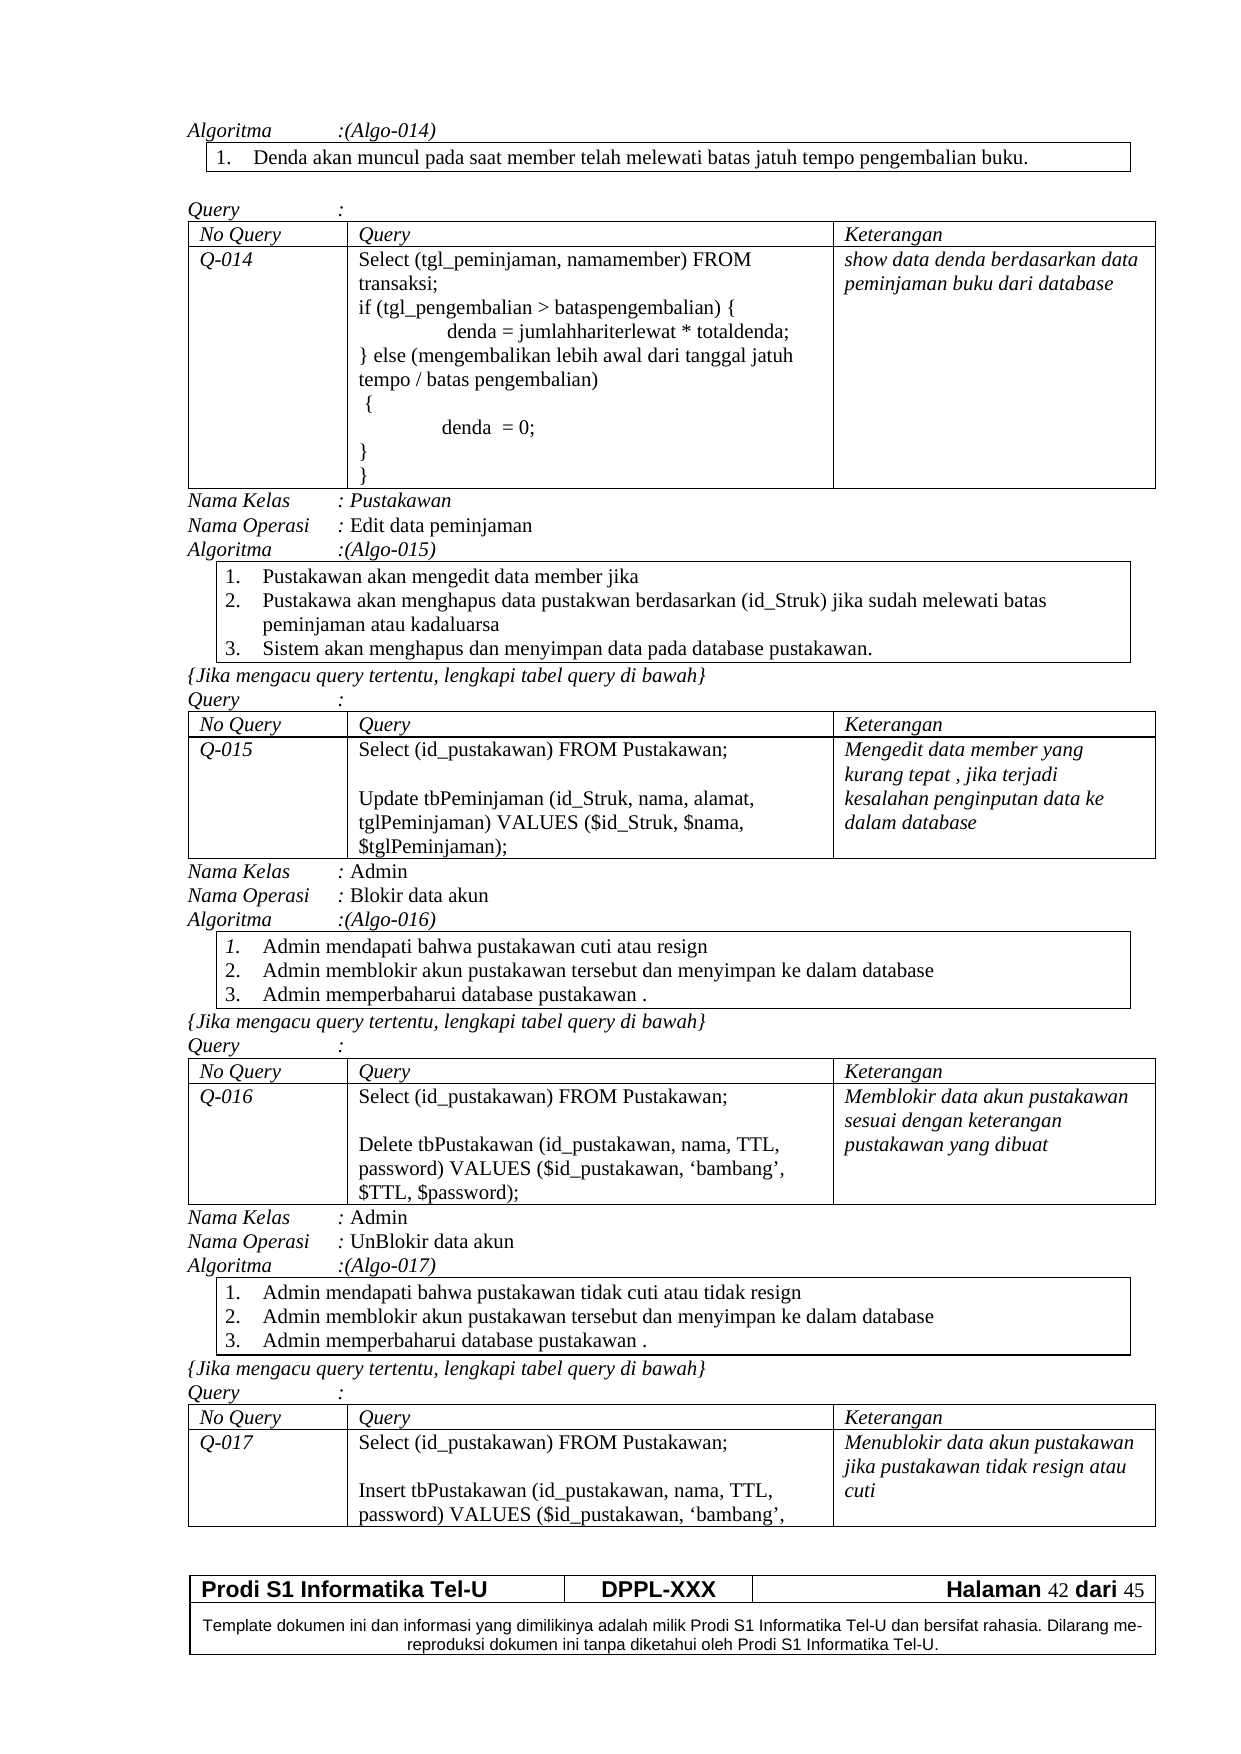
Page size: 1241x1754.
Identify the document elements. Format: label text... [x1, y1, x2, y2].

table_cell Q-017 [189, 1430, 347, 1526]
text Query : [187, 1380, 1122, 1404]
text Algoritma :(Algo-015) [187, 537, 1122, 561]
table_cell Q-016 [189, 1084, 347, 1204]
text Query : [187, 1033, 1122, 1057]
table_cell Memblokir data akun pustakawan sesuai dengan keterangan pustakawan yang dibuat [834, 1084, 1155, 1204]
text {Jika mengacu query tertentu, lengkapi tabel query di bawah} [187, 1356, 1122, 1380]
table_cell Mengedit data member yang kurang tepat , jika terjadi kesalahan penginputan data ke dalam database [834, 738, 1155, 858]
table_cell Select (id_pustakawan) FROM Pustakawan; Insert tbPustakawan (id_pustakawan, nama, TTL, password) VALUES ($id_pustakawan, ‘bambang’, $TTL, $password); [348, 1430, 833, 1526]
table_header No Query [189, 1059, 347, 1083]
table_header Query [348, 1059, 833, 1083]
list Admin memperbaharui database pustakawan . [217, 979, 1130, 1008]
text Algoritma :(Algo-017) [187, 1253, 1122, 1277]
table_cell Select (id_pustakawan) FROM Pustakawan; Update tbPeminjaman (id_Struk, nama, alamat, tglPeminjaman) VALUES ($id_Struk, $nama, $tglPeminjaman); [348, 738, 833, 858]
list Denda akan muncul pada saat member telah melewati batas jatuh tempo pengembalian buku. [207, 143, 1130, 171]
table_header Keterangan [834, 712, 1155, 736]
list Admin memblokir akun pustakawan tersebut dan menyimpan ke dalam database [217, 1301, 1130, 1325]
table_cell Menublokir data akun pustakawan jika pustakawan tidak resign atau cuti [834, 1430, 1155, 1526]
text Nama Operasi : Edit data peminjaman [187, 512, 1122, 537]
table_cell Select (tgl_peminjaman, namamember) FROM transaksi; if (tgl_pengembalian > bataspengembalian) { denda = jumlahhariterlewat * totaldenda; } else (mengembalikan lebih awal dari tanggal jatuh tempo / batas pengembalian) { denda = 0; } } [348, 247, 833, 487]
text Algoritma :(Algo-014) [187, 118, 1122, 142]
table_cell Select (id_pustakawan) FROM Pustakawan; Delete tbPustakawan (id_pustakawan, nama, TTL, password) VALUES ($id_pustakawan, ‘bambang’, $TTL, $password); [348, 1084, 833, 1204]
text {Jika mengacu query tertentu, lengkapi tabel query di bawah} [187, 1009, 1122, 1033]
list Admin memblokir akun pustakawan tersebut dan menyimpan ke dalam database [217, 955, 1130, 979]
table_header No Query [189, 222, 347, 246]
text Nama Operasi : Blokir data akun [187, 883, 1122, 907]
list Sistem akan menghapus dan menyimpan data pada database pustakawan. [217, 633, 1130, 662]
list Pustakawa akan menghapus data pustakwan berdasarkan (id_Struk) jika sudah melewati batas peminjaman atau kadaluarsa [217, 585, 1130, 633]
text Nama Operasi : UnBlokir data akun [187, 1229, 1122, 1253]
table_cell Q-015 [189, 738, 347, 858]
table_header No Query [189, 1405, 347, 1429]
text {Jika mengacu query tertentu, lengkapi tabel query di bawah} [187, 663, 1122, 687]
table_header Query [348, 222, 833, 246]
table_header Query [348, 1405, 833, 1429]
table_header Keterangan [834, 1405, 1155, 1429]
table_cell show data denda berdasarkan data peminjaman buku dari database [834, 247, 1155, 487]
table_header Query [348, 712, 833, 736]
list Admin mendapati bahwa pustakawan cuti atau resign [217, 932, 1130, 955]
text Nama Kelas : Pustakawan [187, 488, 1122, 512]
text Query : [187, 197, 1122, 221]
text Query : [187, 687, 1122, 711]
table_header Keterangan [834, 222, 1155, 246]
list Admin memperbaharui database pustakawan . [217, 1325, 1130, 1354]
table_cell Q-014 [189, 247, 347, 487]
text Nama Kelas : Admin [187, 859, 1122, 883]
list Admin mendapati bahwa pustakawan tidak cuti atau tidak resign [217, 1278, 1130, 1301]
list Pustakawan akan mengedit data member jika [217, 562, 1130, 585]
table_header Keterangan [834, 1059, 1155, 1083]
table_header No Query [189, 712, 347, 736]
text Nama Kelas : Admin [187, 1205, 1122, 1229]
text Algoritma :(Algo-016) [187, 907, 1122, 931]
